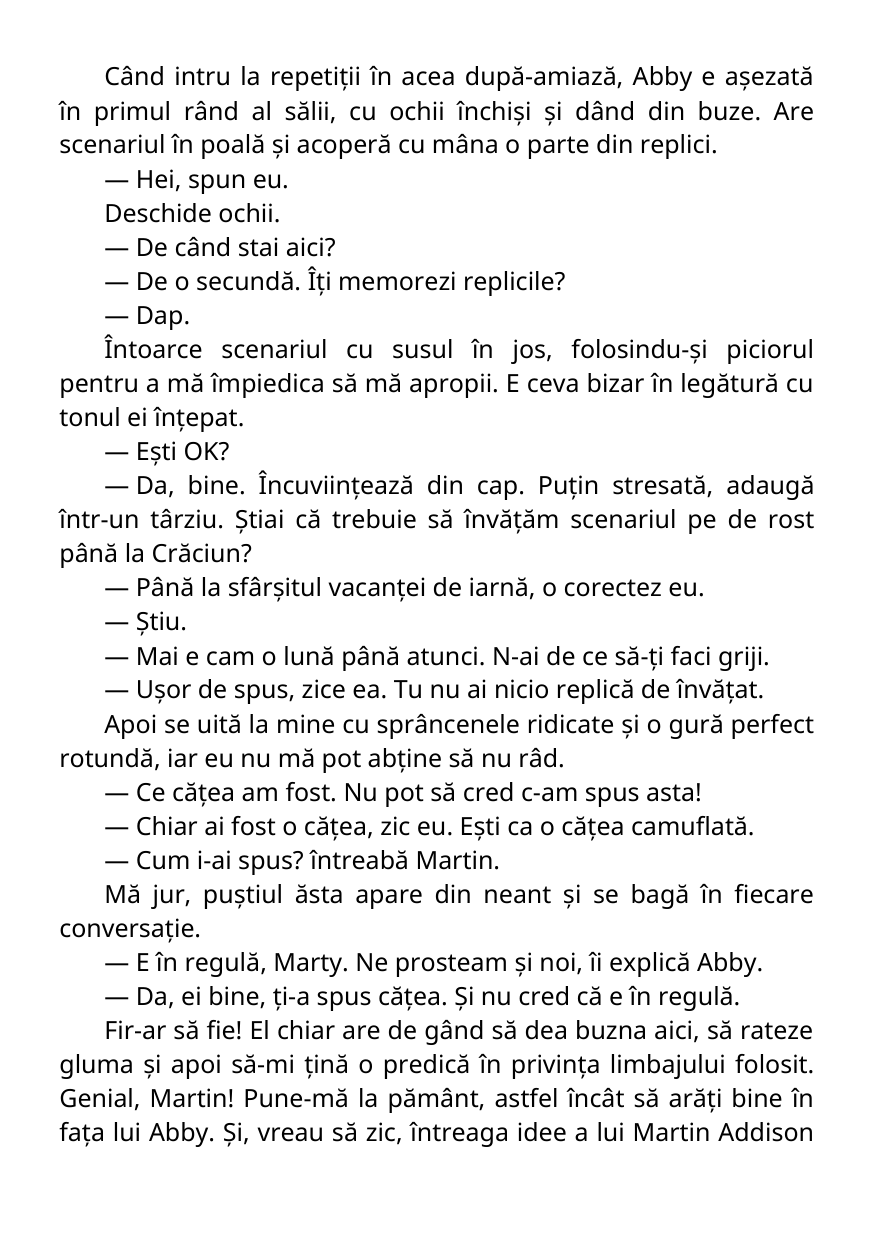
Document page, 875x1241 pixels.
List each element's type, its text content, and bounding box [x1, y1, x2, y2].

text — Cum i-ai spus? întreabă Martin. [59, 842, 815, 877]
text Întoarce scenariul cu susul în jos, folosindu-şi piciorul pentru a mă împiedica să mă apropii. E ceva bizar în legătură cu tonul ei înţepat. [59, 332, 815, 434]
text — Până la sfârşitul vacanţei de iarnă, o corectez eu. [59, 570, 815, 604]
text Deschide ochii. [59, 195, 815, 229]
text — Uşor de spus, zice ea. Tu nu ai nicio replică de învăţat. [59, 672, 815, 706]
text Când intru la repetiţii în acea după-amiază, Abby e aşezată în primul rând al sălii, cu ochii închişi şi dând din buze. Are scenariul în poală şi acoperă cu mâna o parte din replici. [59, 59, 815, 161]
text — Ce căţea am fost. Nu pot să cred c-am spus asta! [59, 774, 815, 808]
text — Eşti OK? [59, 434, 815, 468]
text — Dap. [59, 297, 815, 332]
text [59, 1013, 815, 1149]
text — De o secundă. Îţi memorezi replicile? [59, 263, 815, 297]
text Apoi se uită la mine cu sprâncenele ridicate şi o gură perfect rotundă, iar eu nu mă pot abţine să nu râd. [59, 706, 815, 774]
text — Chiar ai fost o căţea, zic eu. Eşti ca o căţea camuflată. [59, 808, 815, 842]
text — Da, ei bine, ţi-a spus căţea. Şi nu cred că e în regulă. [59, 979, 815, 1013]
text — Da, bine. Încuviinţează din cap. Puţin stresată, adaugă într-un târziu. Ştiai că trebuie să învăţăm scenariul pe de rost până la Crăciun? [59, 468, 815, 570]
text — Mai e cam o lună până atunci. N-ai de ce să-ţi faci griji. [59, 638, 815, 672]
text Mă jur, puştiul ăsta apare din neant şi se bagă în fiecare conversaţie. [59, 877, 815, 945]
text — Hei, spun eu. [59, 161, 815, 195]
text — E în regulă, Marty. Ne prosteam şi noi, îi explică Abby. [59, 945, 815, 979]
text — De când stai aici? [59, 229, 815, 263]
text — Ştiu. [59, 604, 815, 638]
